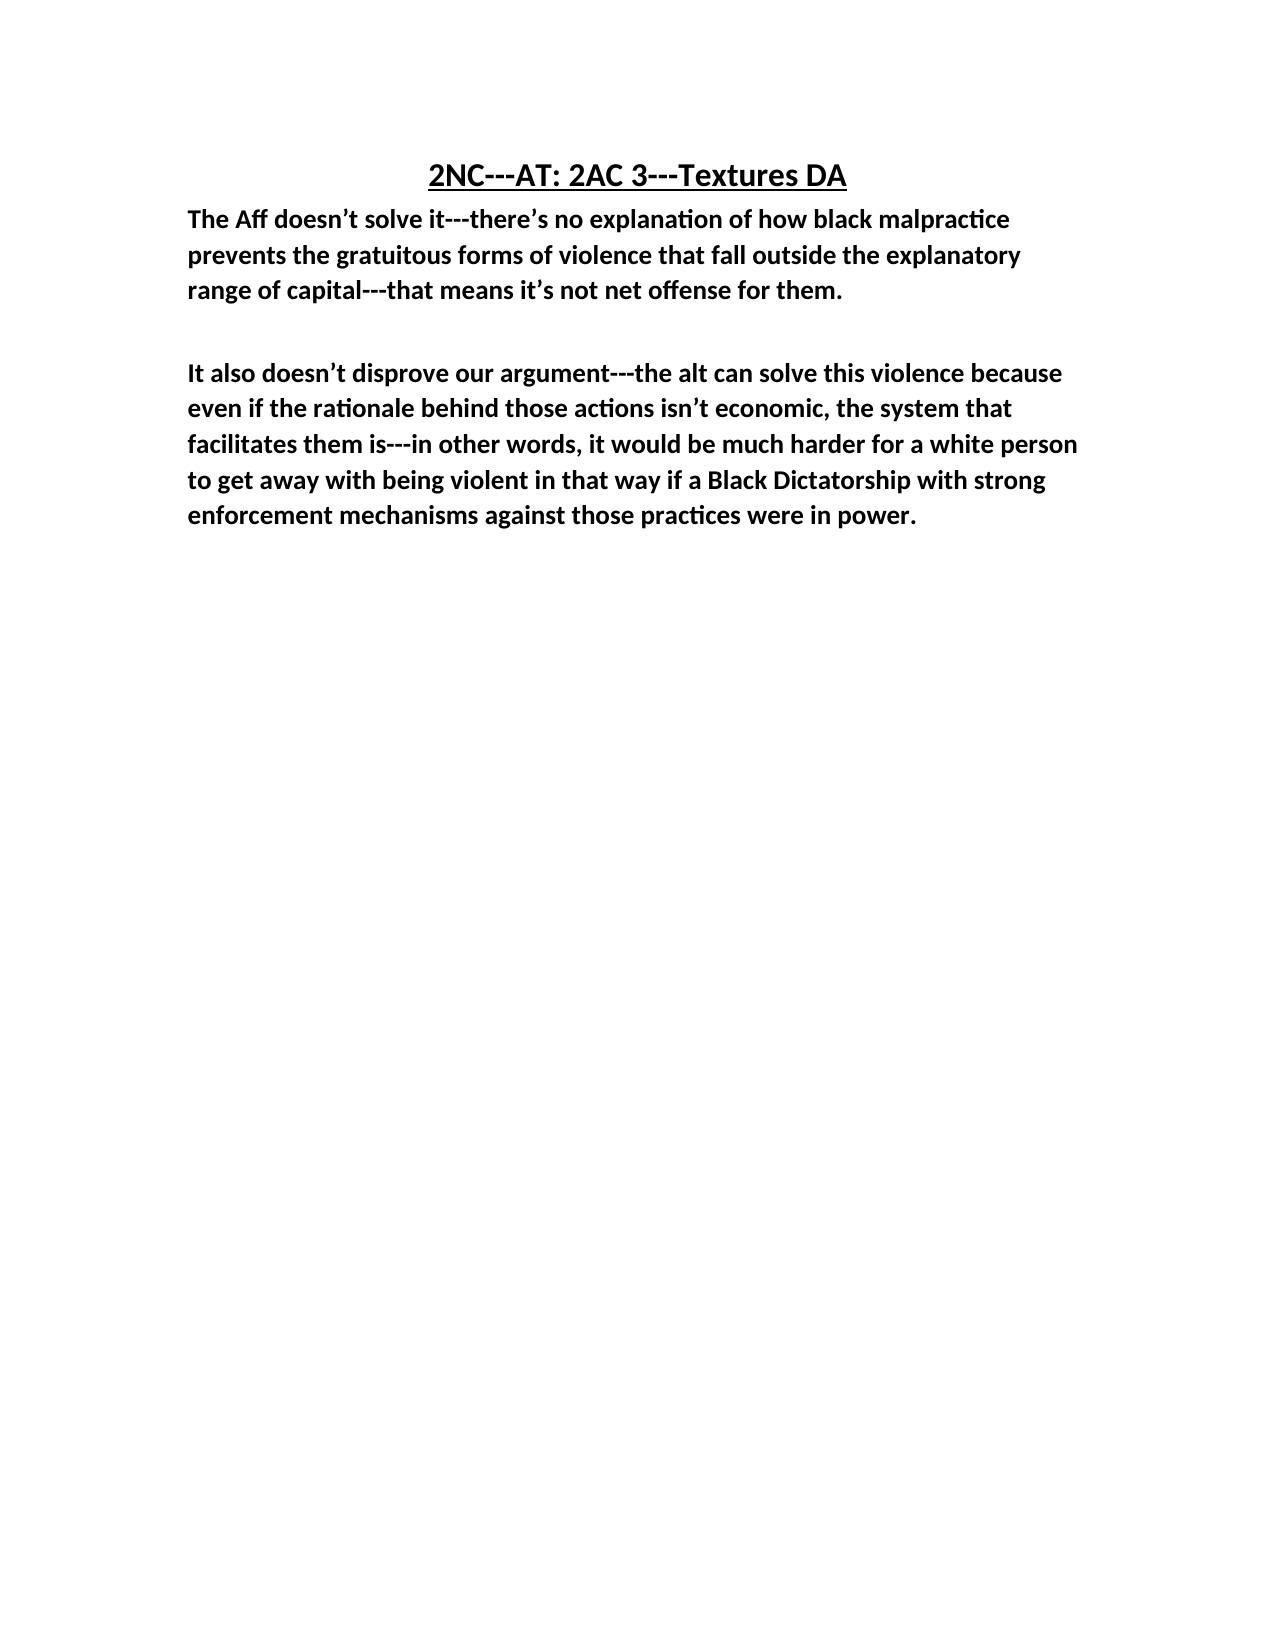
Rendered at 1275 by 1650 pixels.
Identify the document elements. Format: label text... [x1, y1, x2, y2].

subtitle 2NC---AT: 2AC 3---Textures DA [187, 154, 1087, 195]
subtitle The Aff doesn’t solve it---there’s no explanation of how black malpractice prevents the gratuitous forms of violence that fall outside the explanatory range of capital---that means it’s not net offense for them. [187, 202, 1087, 307]
subtitle It also doesn’t disprove our argument---the alt can solve this violence because even if the rationale behind those actions isn’t economic, the system that facilitates them is---in other words, it would be much harder for a white person to get away with being violent in that way if a Black Dictatorship with strong enforcement mechanisms against those practices were in power. [187, 356, 1087, 532]
